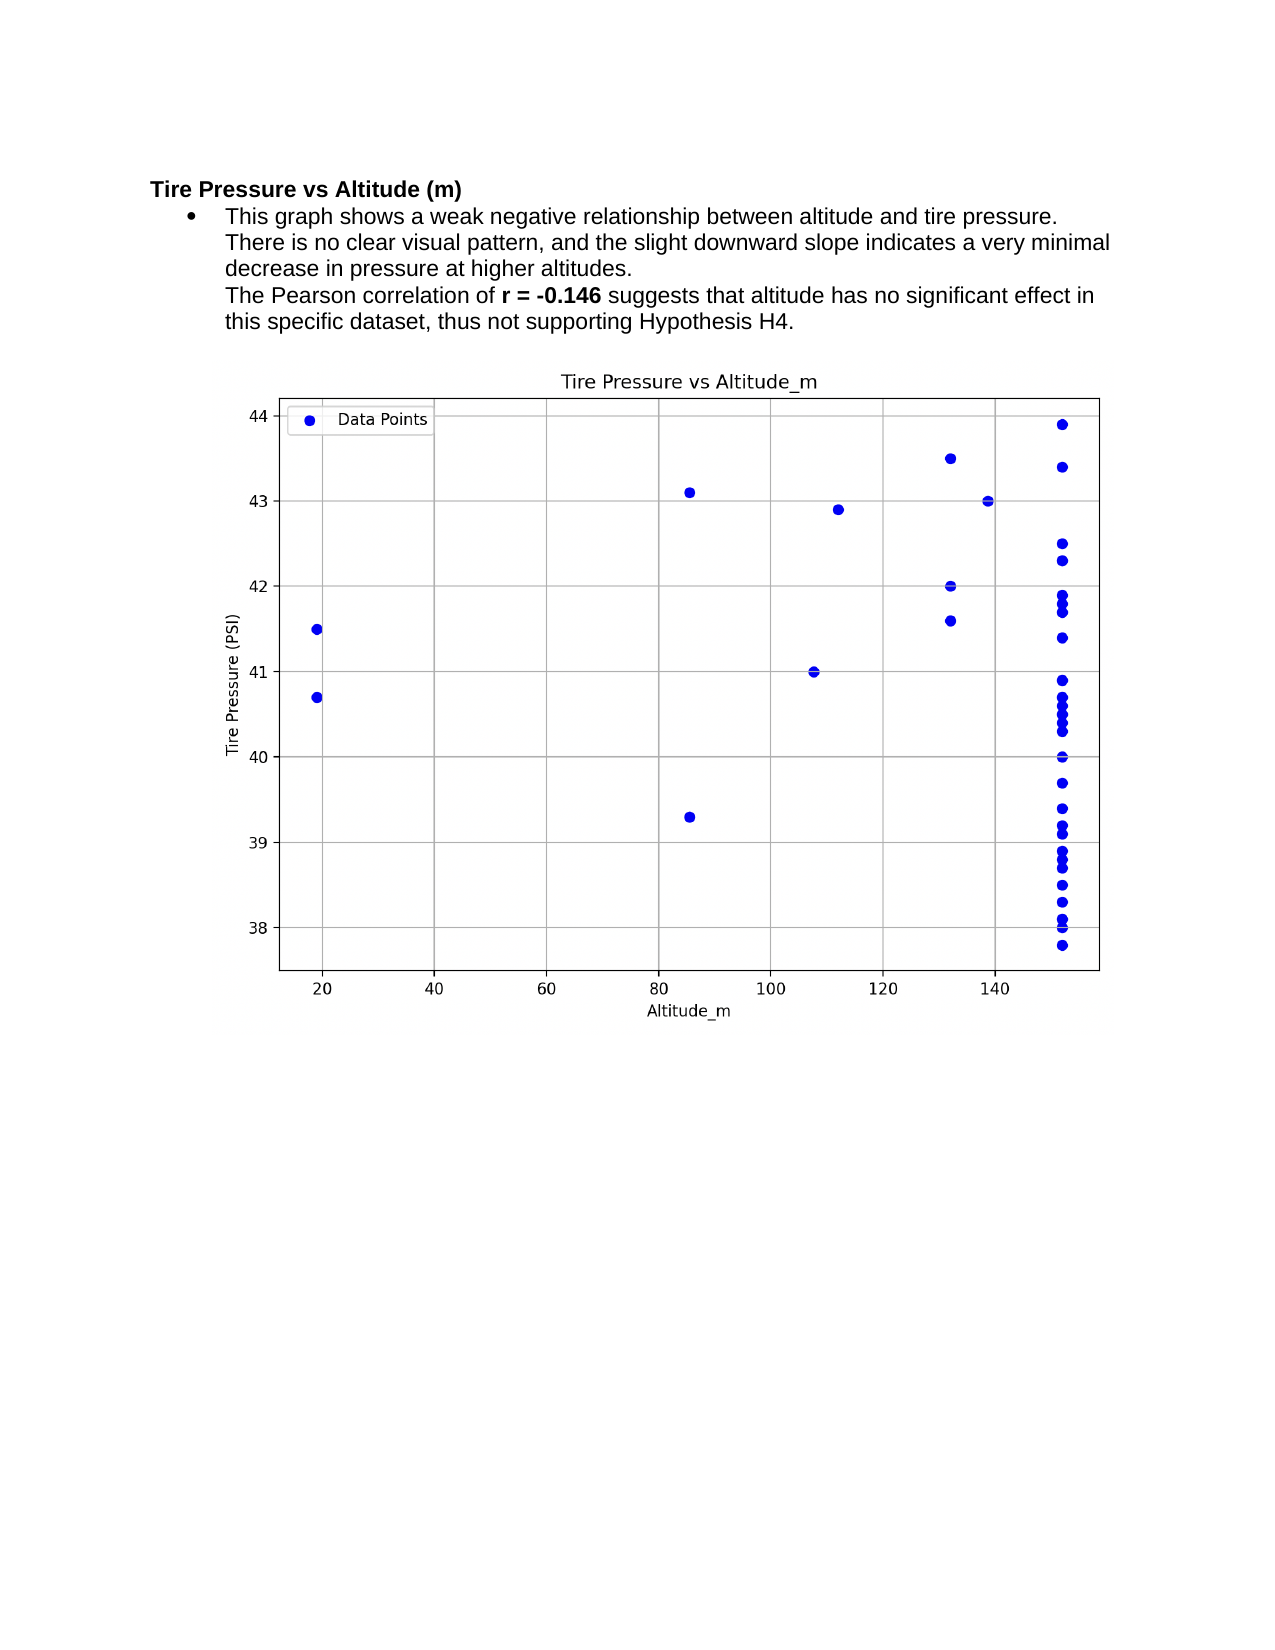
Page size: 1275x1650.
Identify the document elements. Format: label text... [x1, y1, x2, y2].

picture [212, 360, 1114, 1035]
list This graph shows a weak negative relationship between altitude and tire pressure. There is no clear visual pattern, and the slight downward slope indicates a very minimal decrease in pressure at higher altitudes. The Pearson correlation of r = -0.146 suggests that altitude has no significant effect in this specific dataset, thus not supporting Hypothesis H4. [187, 203, 1125, 334]
text Tire Pressure vs Altitude (m) [150, 176, 1125, 203]
